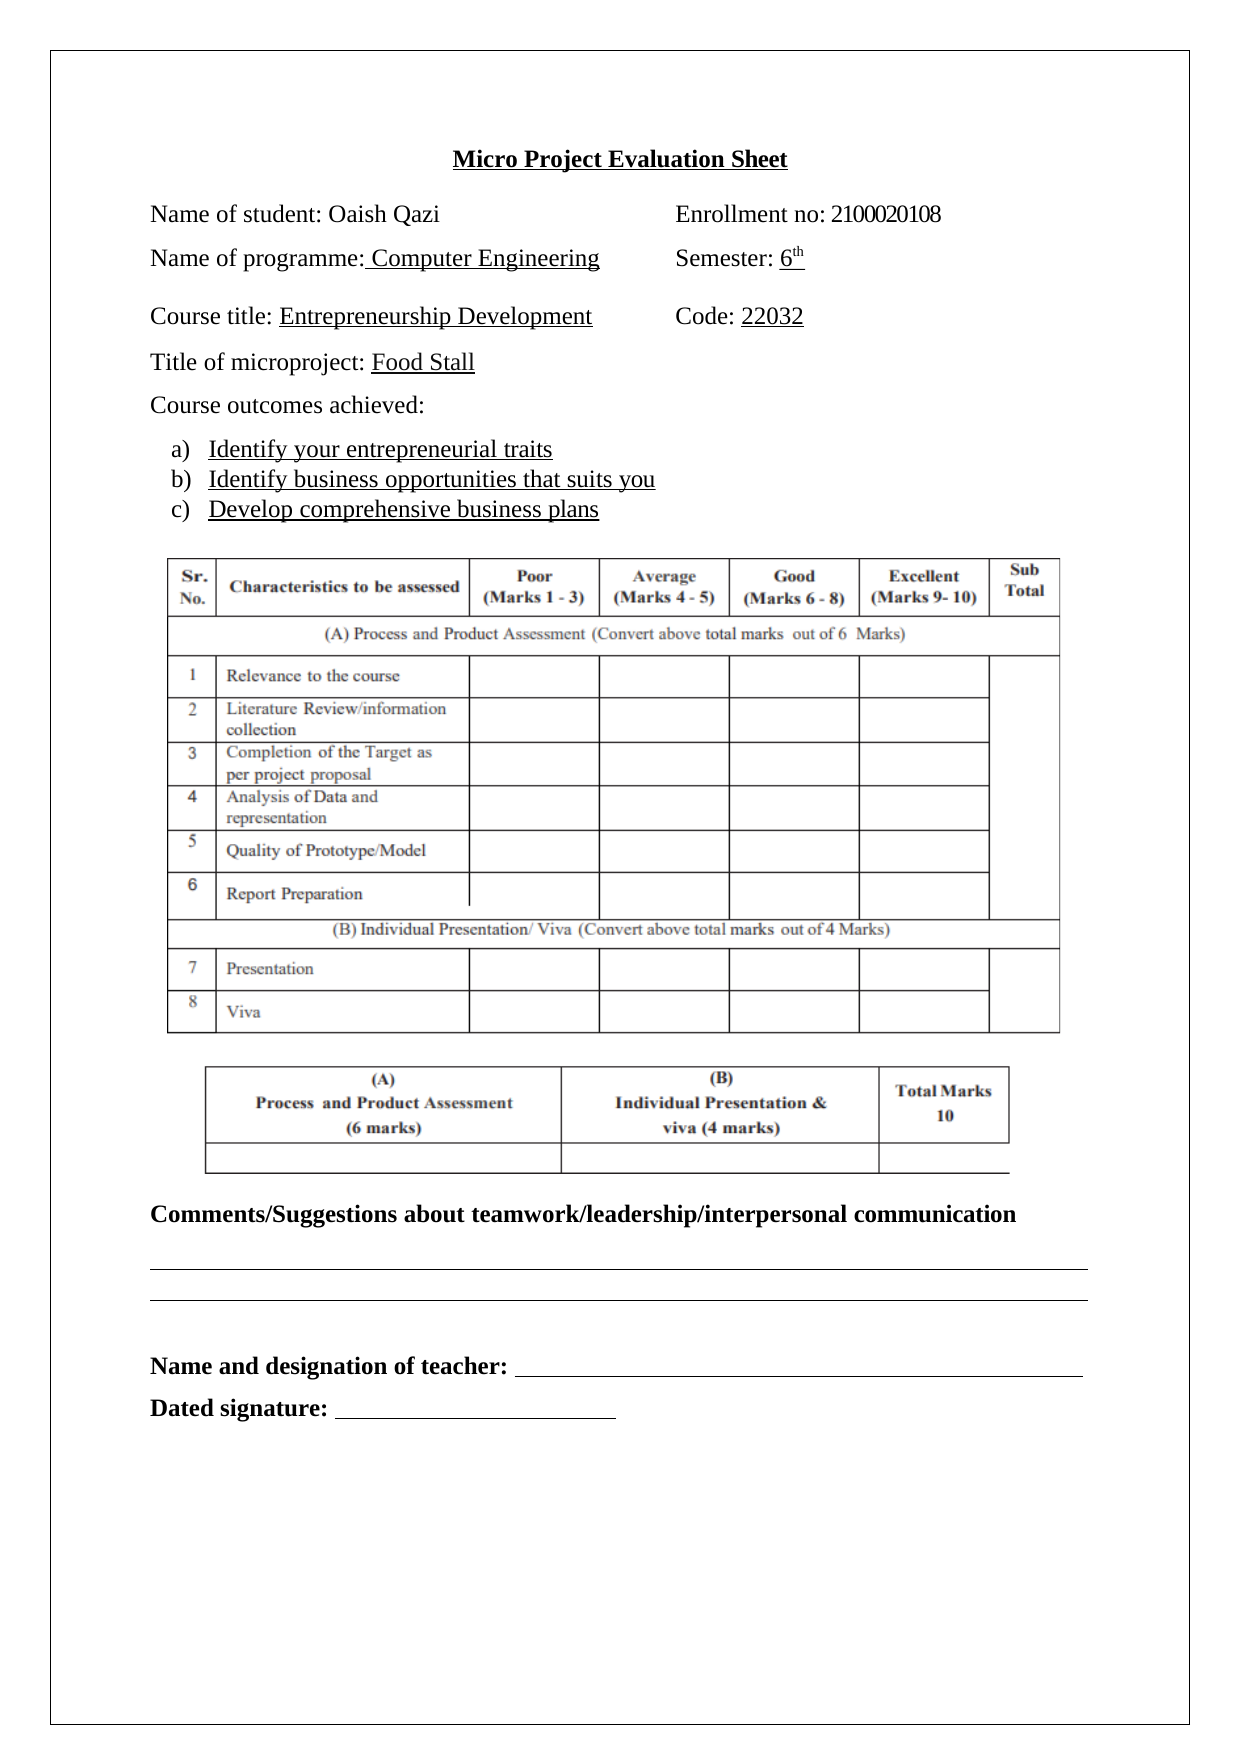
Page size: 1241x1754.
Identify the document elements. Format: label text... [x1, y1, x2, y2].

text Micro Project Evaluation Sheet [102, 144, 1138, 172]
text Name and designation of teacher: Dated signature: [150, 1351, 1083, 1422]
list Identify business opportunities that suits you [171, 464, 1182, 493]
text Title of microproject: Food Stall Course outcomes achieved: [150, 347, 539, 419]
text Course title: Entrepreneurship Development Code: 22032 [150, 301, 887, 329]
list Identify your entrepreneurial traits [171, 434, 1182, 462]
picture [167, 558, 1061, 1174]
text Name of student: Oaish Qazi Enrollment no: 2100020108 Name of programme: Computer Engineering Semester: 6th [150, 199, 957, 272]
list Develop comprehensive business plans [171, 494, 1182, 523]
